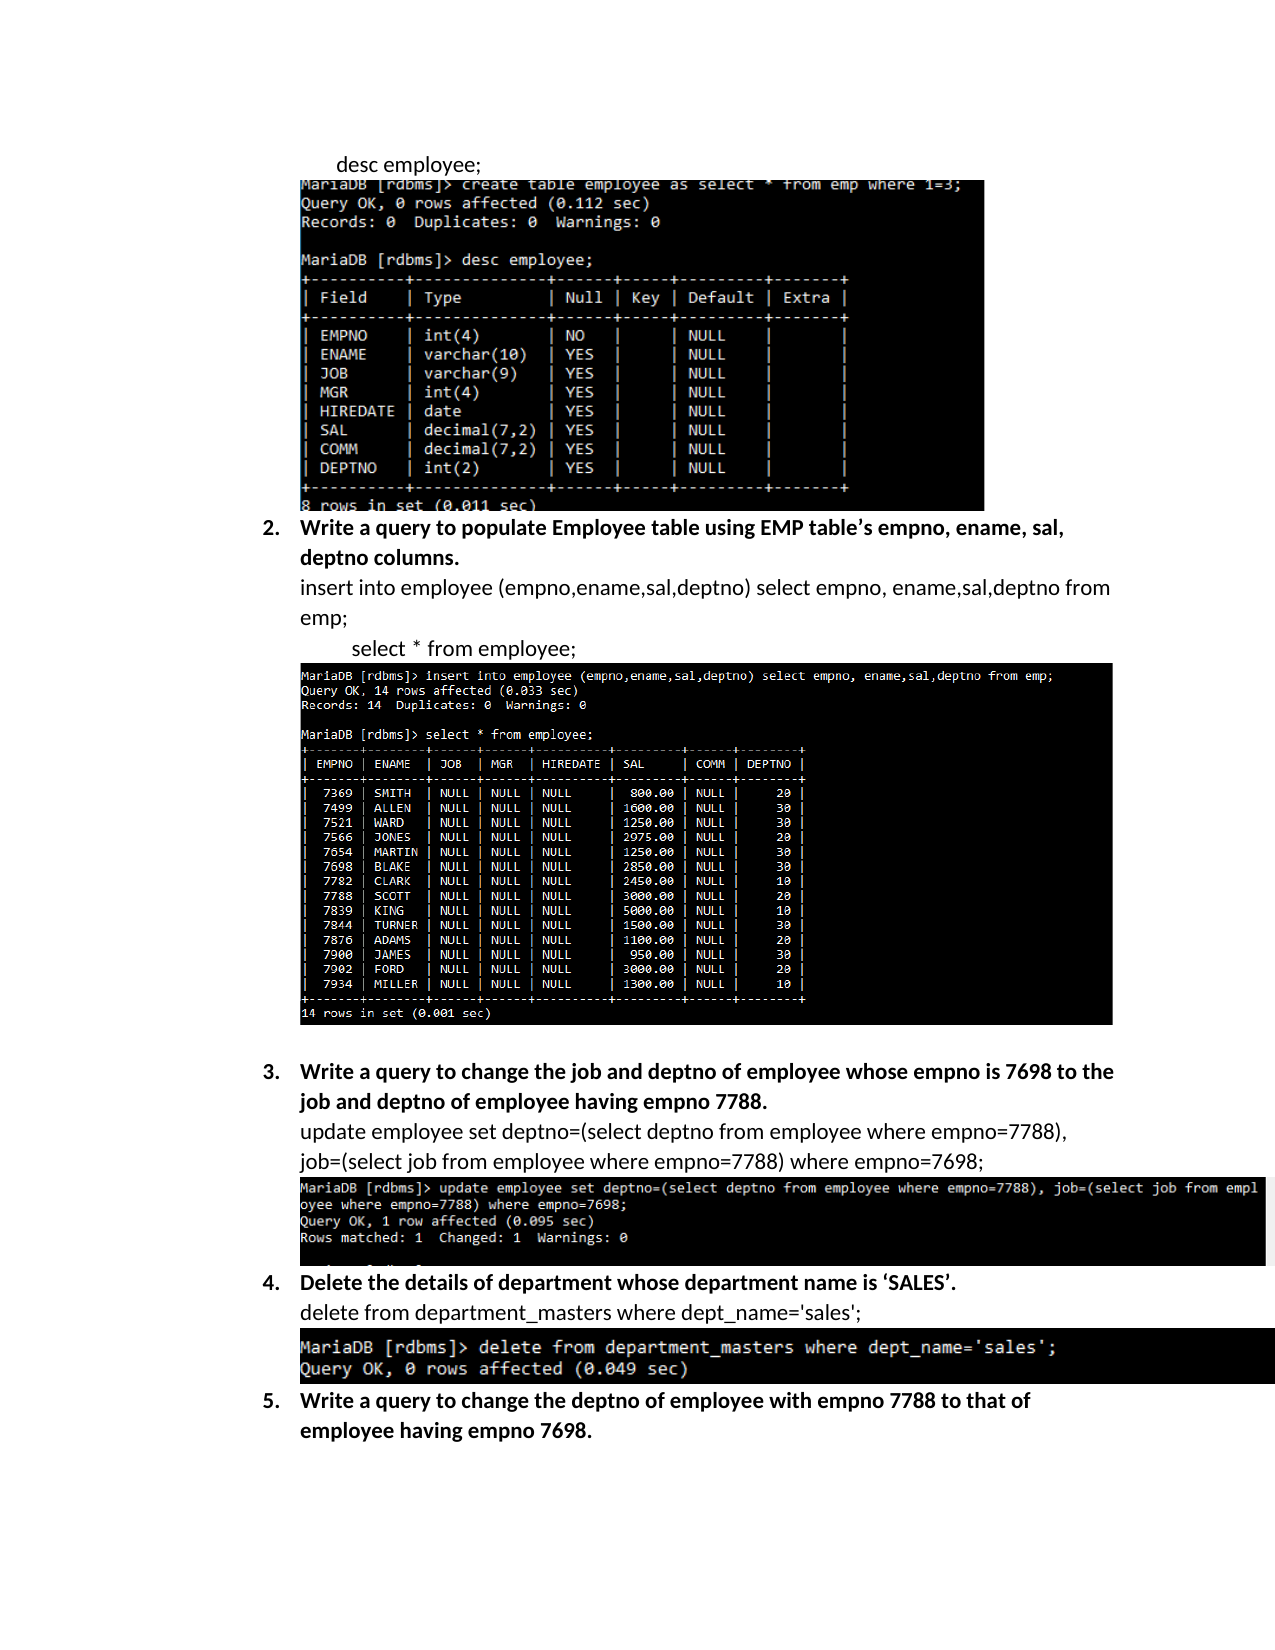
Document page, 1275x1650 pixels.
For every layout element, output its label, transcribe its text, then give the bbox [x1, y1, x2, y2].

list Write a query to change the deptno of employee with empno 7788 to that of employee having empno 7698. [262, 1386, 1125, 1444]
list insert into employee (empno,ename,sal,deptno) select empno, ename,sal,deptno from emp; [300, 573, 1125, 631]
list update employee set deptno=(select deptno from employee where empno=7788), job=(select job from employee where empno=7788) where empno=7698; [300, 1117, 1125, 1177]
picture [300, 1177, 1275, 1266]
picture [300, 1328, 1275, 1384]
picture [300, 180, 985, 511]
list delete from department_masters where dept_name='sales'; [300, 1298, 1125, 1328]
list Write a query to change the job and deptno of employee whose empno is 7698 to the job and deptno of employee having empno 7788. [262, 1057, 1125, 1115]
list Write a query to populate Employee table using EMP table’s empno, ename, sal, deptno columns. [262, 513, 1125, 571]
picture [300, 663, 1113, 1025]
list Delete the details of department whose department name is ‘SALES’. [262, 1268, 1125, 1296]
